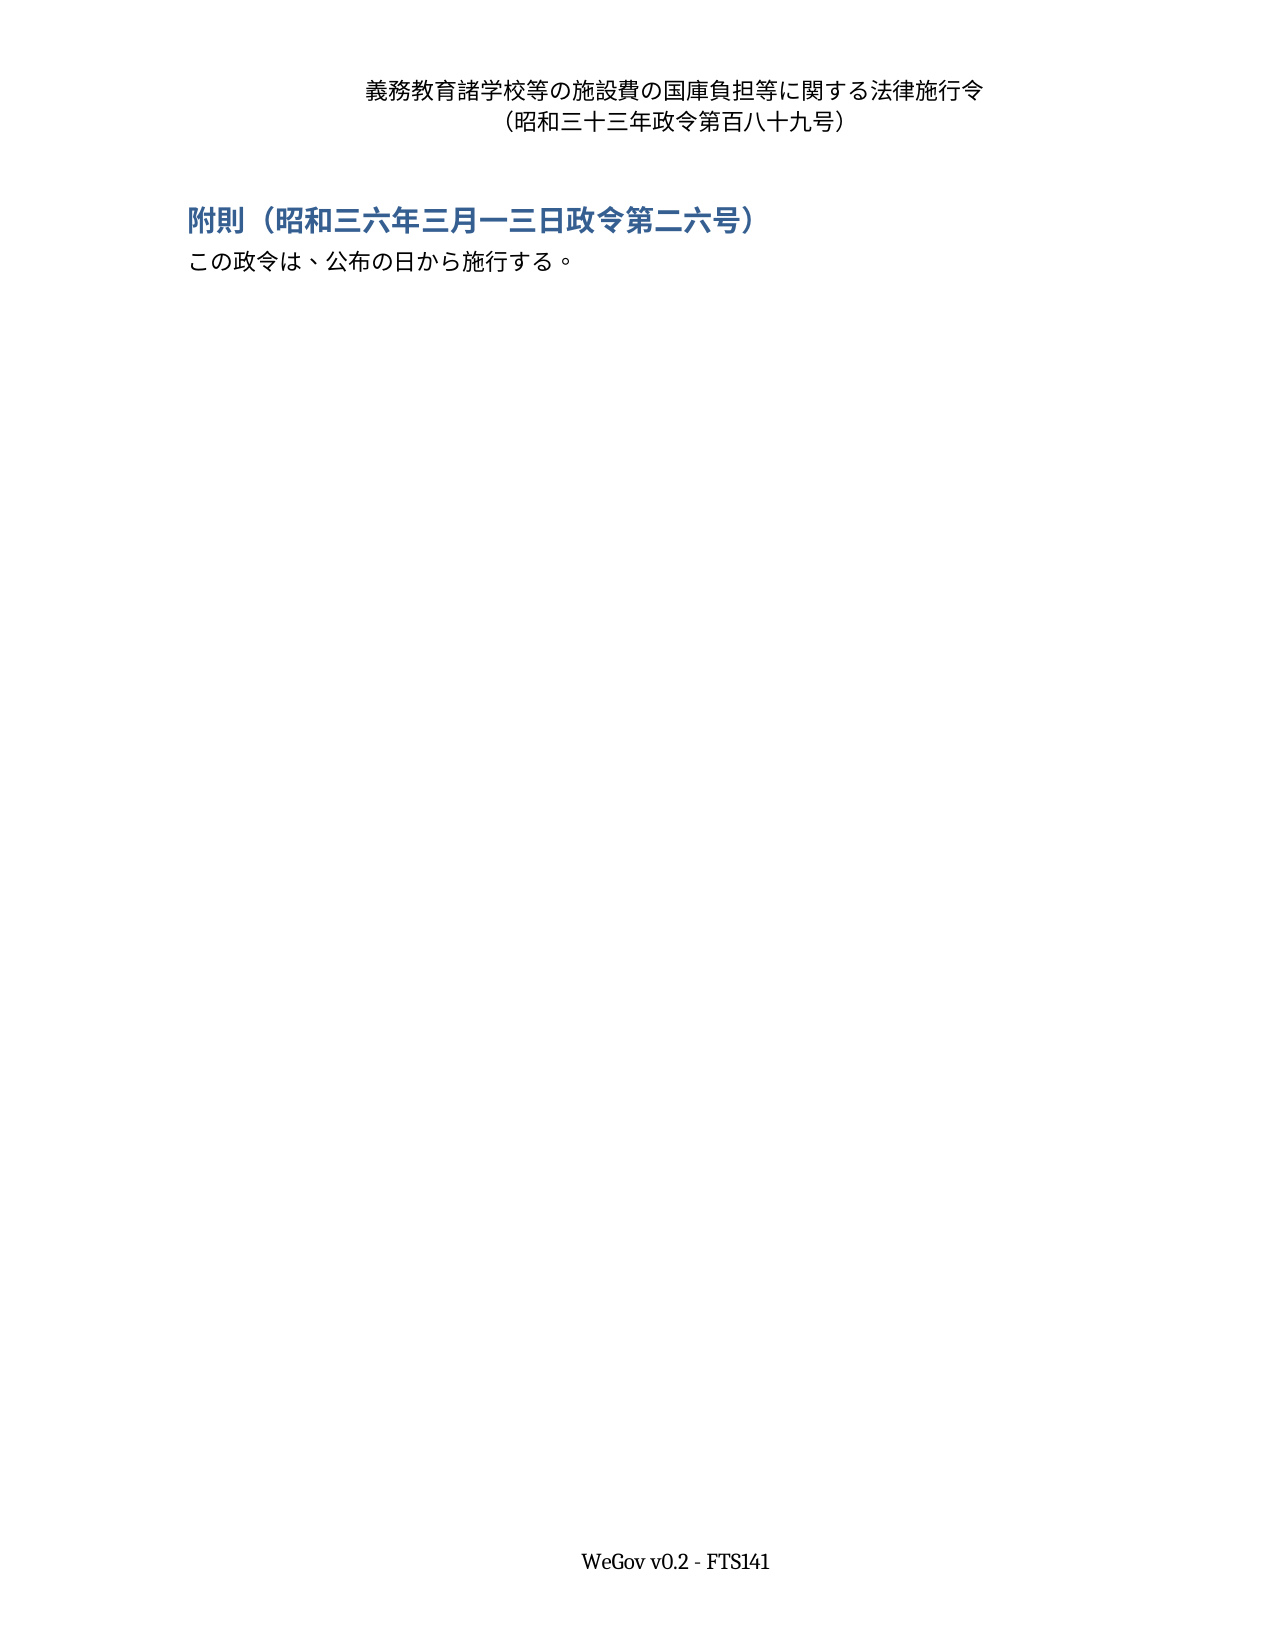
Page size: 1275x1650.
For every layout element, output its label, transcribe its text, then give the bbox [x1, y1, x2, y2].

text この政令は、公布の日から施行する。 [187, 246, 1087, 277]
subtitle 附則（昭和三六年三月一三日政令第二六号） [187, 200, 1087, 240]
